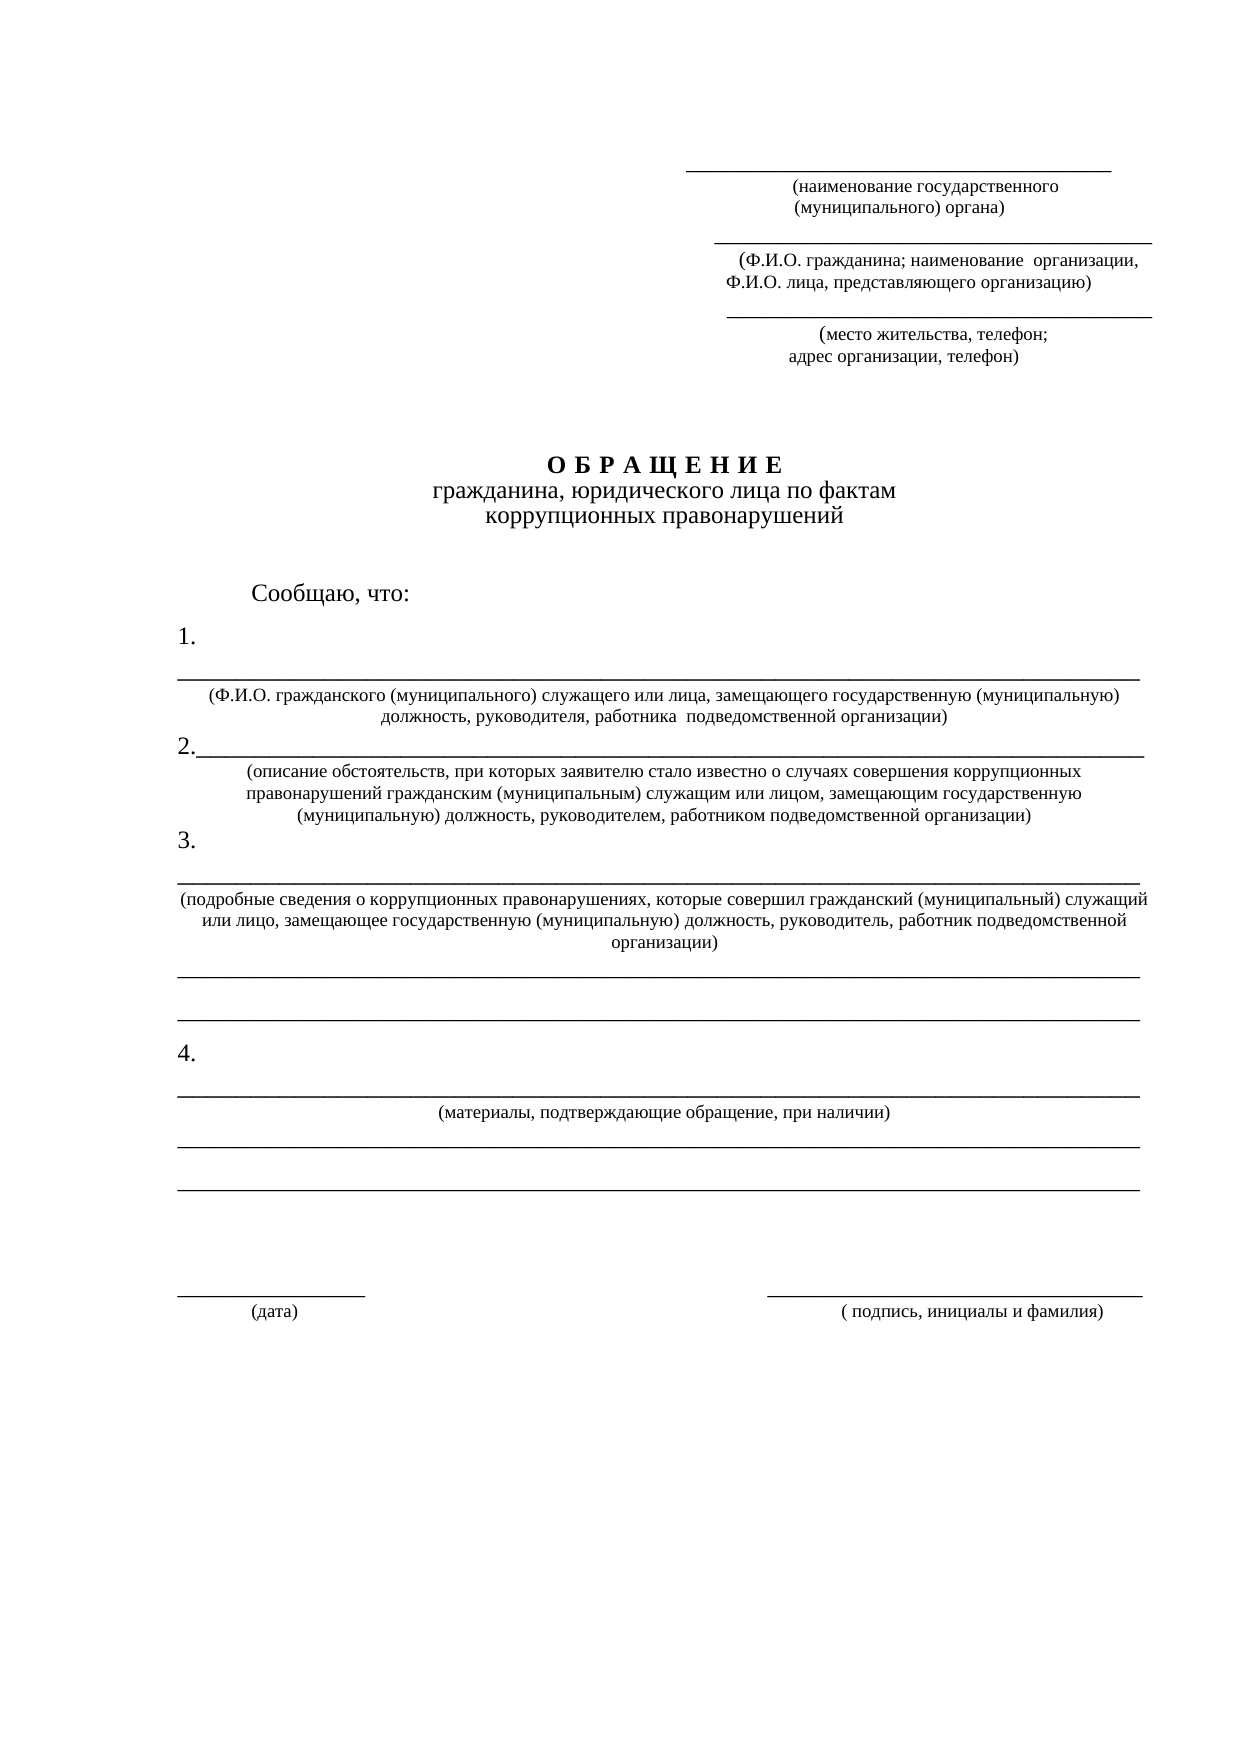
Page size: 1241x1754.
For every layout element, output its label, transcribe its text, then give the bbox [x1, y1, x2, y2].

text ОБРАЩЕНИЕ [177, 453, 1152, 478]
text (материалы, подтверждающие обращение, при наличии) [177, 1101, 1152, 1122]
text _____________________________________________________________________________ [177, 1122, 1152, 1151]
text 1. __________________________________________________________________ [177, 621, 1152, 684]
text адрес организации, телефон) [162, 345, 1152, 367]
text 4. __________________________________________________________________ [177, 1038, 1152, 1101]
text _____________________________________________________________________________ [177, 1165, 1152, 1194]
text Ф.И.О. лица, представляющего организацию) [162, 271, 1152, 292]
text 3. __________________________________________________________________ [177, 825, 1152, 887]
text _______________ ______________________________ [177, 1271, 1152, 1300]
text гражданина, юридического лица по фактам [177, 478, 1152, 503]
text (наименование государственного [236, 175, 1152, 196]
text (дата) ( подпись, инициалы и фамилия) [177, 1300, 1152, 1321]
text 2._________________________________________________________________ [177, 727, 1152, 760]
text (Ф.И.О. гражданского (муниципального) служащего или лица, замещающего государственную (муниципальную) должность, руководителя, работника подведомственной организации) [177, 684, 1152, 727]
text (муниципального) органа) [236, 196, 1152, 218]
text __________________________________________________________________________________________________________________________________________________________ [177, 952, 1152, 1024]
text __________________________________ [162, 146, 1152, 175]
text (подробные сведения о коррупционных правонарушениях, которые совершил гражданский (муниципальный) служащий или лицо, замещающее государственную (муниципальную) должность, руководитель, работник подведомственной организации) [177, 887, 1152, 952]
text __________________________________ [162, 292, 1152, 321]
text (место жительства, телефон; [162, 321, 1152, 345]
text (описание обстоятельств, при которых заявителю стало известно о случаях совершения коррупционных правонарушений гражданским (муниципальным) служащим или лицом, замещающим государственную (муниципальную) должность, руководителем, работником подведомственной организации) [177, 760, 1152, 825]
text (Ф.И.О. гражданина; наименование организации, [162, 247, 1152, 271]
text коррупционных правонарушений [177, 503, 1152, 528]
text ___________________________________ [162, 218, 1152, 247]
text Сообщаю, что: [177, 578, 1152, 607]
